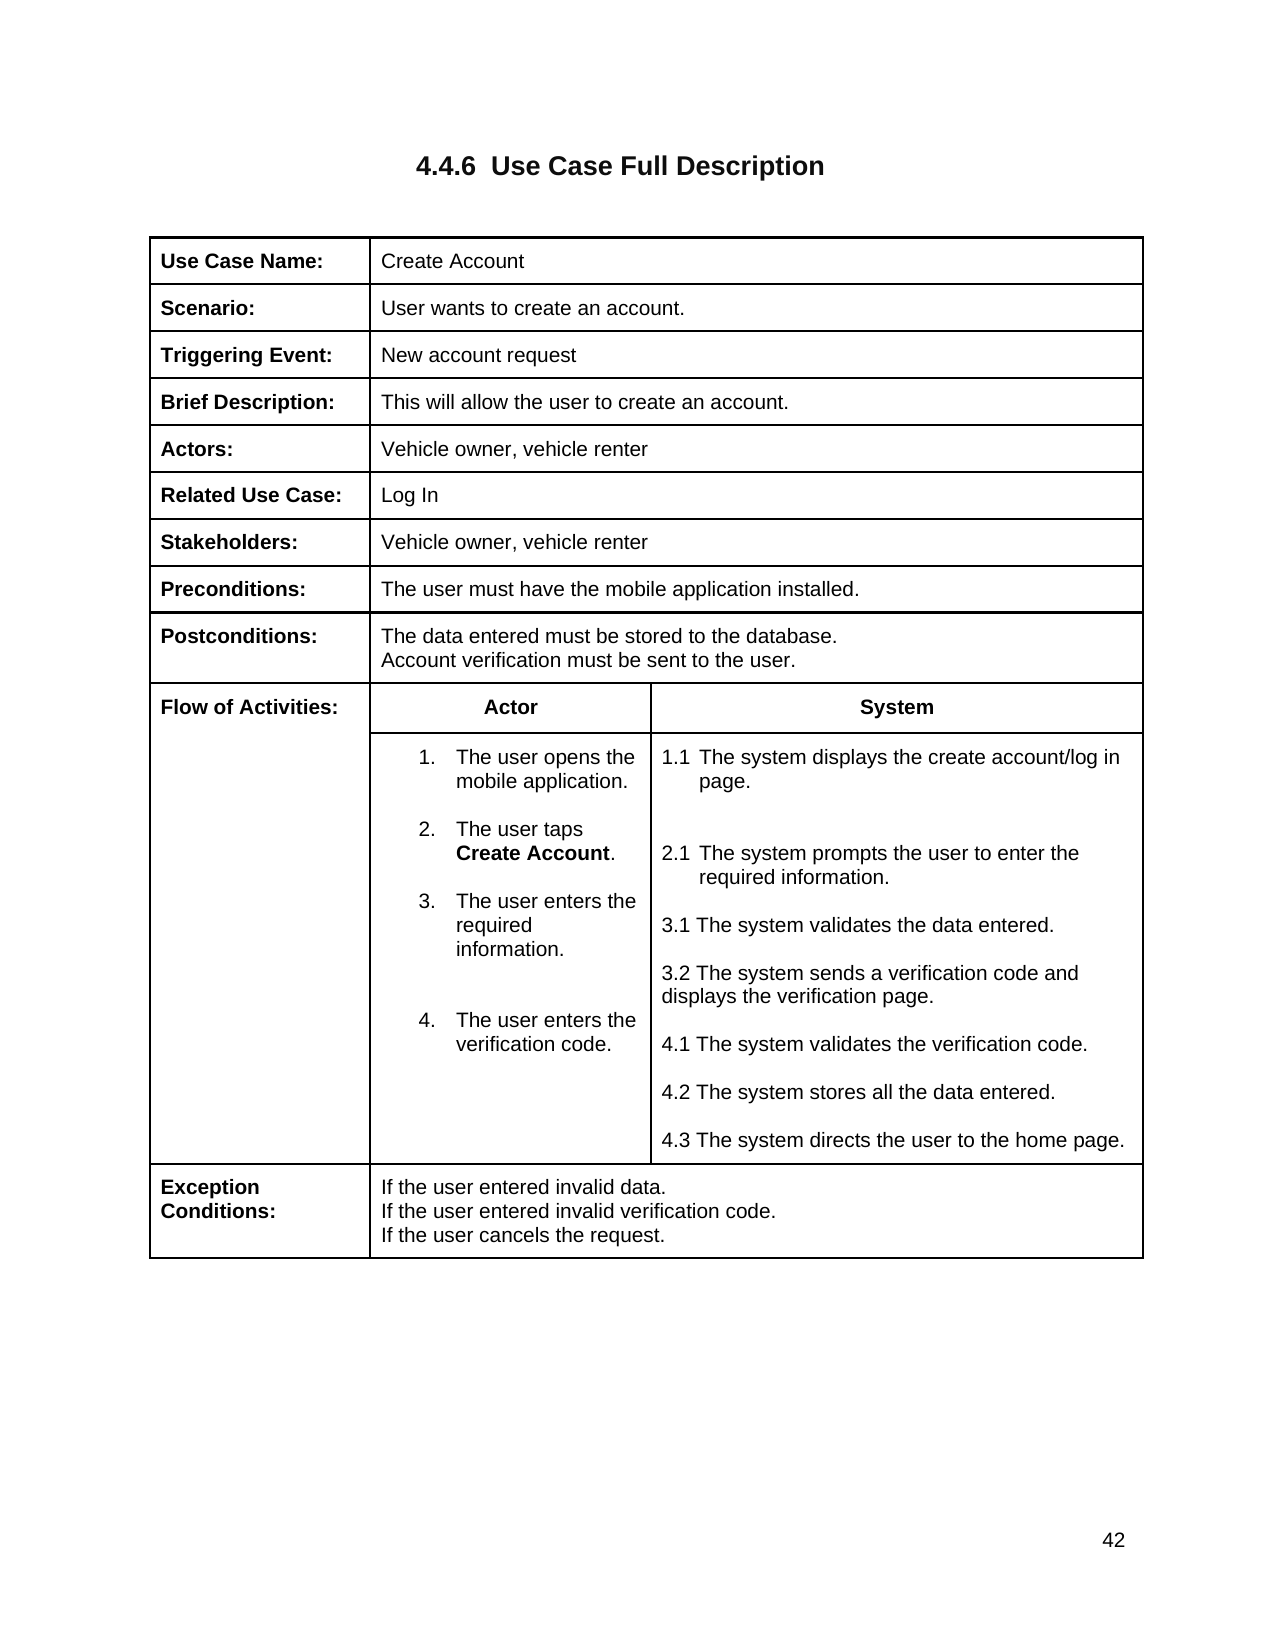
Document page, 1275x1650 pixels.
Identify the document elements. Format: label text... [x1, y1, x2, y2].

table_cell Scenario: [151, 285, 369, 330]
table_cell This will allow the user to create an account. [371, 379, 1142, 424]
table_cell User wants to create an account. [371, 285, 1142, 330]
table_cell Vehicle owner, vehicle renter [371, 426, 1142, 471]
table_header Create Account [371, 239, 1142, 283]
table_cell Preconditions: [151, 567, 369, 611]
table_cell The user opens the mobile application. The user taps Create Account. The user enters the required information. The user enters the verification code. [371, 734, 650, 1162]
table_cell Actors: [151, 426, 369, 471]
table_cell Log In [371, 473, 1142, 518]
table_cell The data entered must be stored to the database. Account verification must be sent to the user. [371, 614, 1142, 682]
table_cell Triggering Event: [151, 332, 369, 377]
table_cell Flow of Activities: [151, 684, 369, 1162]
table_cell The user must have the mobile application installed. [371, 567, 1142, 611]
table_header Use Case Name: [151, 239, 369, 283]
table_cell Actor [371, 684, 650, 732]
table_cell Brief Description: [151, 379, 369, 424]
table_cell Vehicle owner, vehicle renter [371, 520, 1142, 564]
table_cell If the user entered invalid data. If the user entered invalid verification code. If the user cancels the request. [371, 1165, 1142, 1257]
table_cell New account request [371, 332, 1142, 377]
table_cell Postconditions: [151, 614, 369, 682]
table_cell The system displays the create account/log in page. The system prompts the user to enter the required information. 3.1 The system validates the data entered. 3.2 The system sends a verification code and displays the verification page. 4.1 The system validates the verification code. 4.2 The system stores all the data entered. 4.3 The system directs the user to the home page. [652, 734, 1142, 1162]
table_cell Related Use Case: [151, 473, 369, 518]
table_cell System [652, 684, 1142, 732]
table_cell Stakeholders: [151, 520, 369, 564]
subtitle Use Case Full Description [416, 150, 1125, 181]
table_cell Exception Conditions: [151, 1165, 369, 1257]
